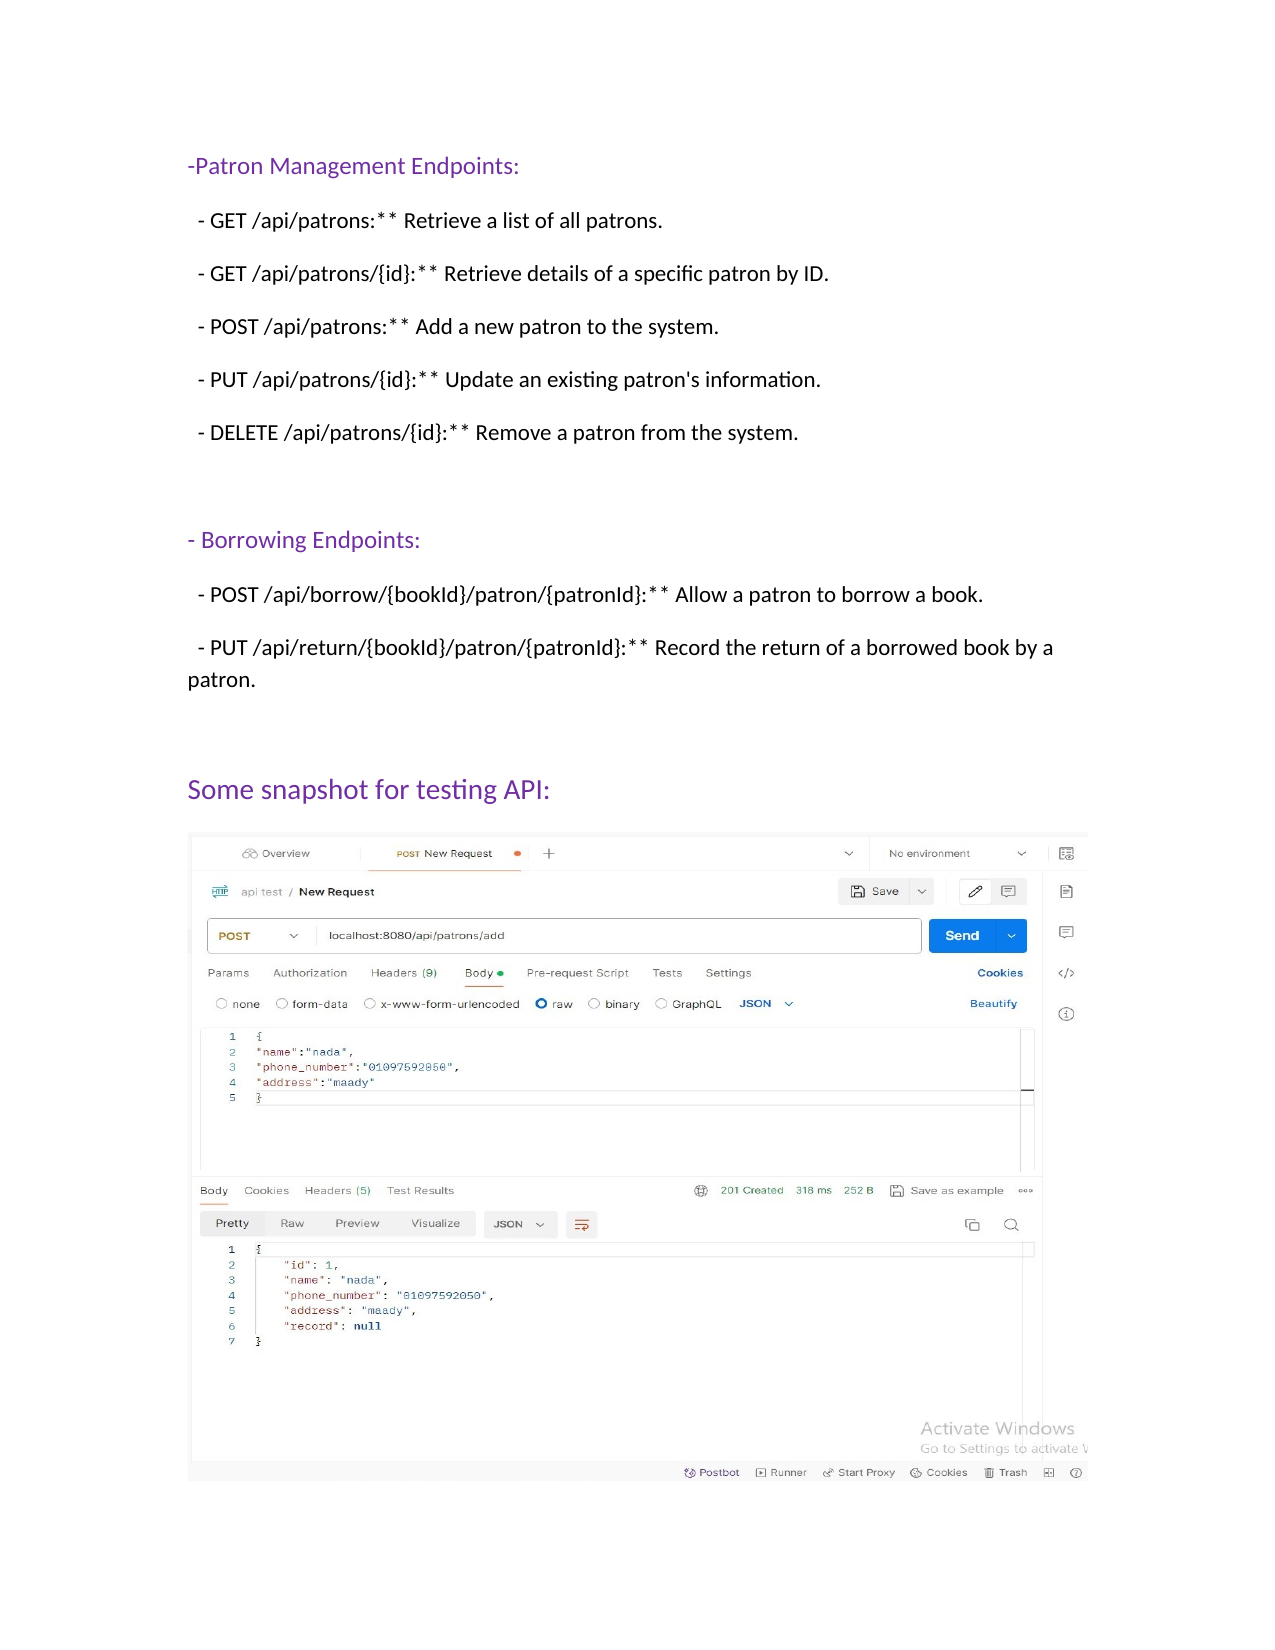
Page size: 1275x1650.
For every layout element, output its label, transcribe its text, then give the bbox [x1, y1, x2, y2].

picture [187, 832, 1088, 1481]
text - GET /api/patrons:** Retrieve a list of all patrons. [187, 206, 1087, 234]
text Some snapshot for testing API: [187, 771, 1087, 807]
text - DELETE /api/patrons/{id}:** Remove a patron from the system. [187, 418, 1087, 446]
text - POST /api/borrow/{bookId}/patron/{patronId}:** Allow a patron to borrow a book. [187, 580, 1087, 608]
text - POST /api/patrons:** Add a new patron to the system. [187, 312, 1087, 340]
text - PUT /api/return/{bookId}/patron/{patronId}:** Record the return of a borrowed book by a patron. [187, 633, 1087, 693]
text - Borrowing Endpoints: [187, 524, 1087, 554]
text - PUT /api/patrons/{id}:** Update an existing patron's information. [187, 365, 1087, 393]
text -Patron Management Endpoints: [187, 150, 1087, 181]
text - GET /api/patrons/{id}:** Retrieve details of a specific patron by ID. [187, 259, 1087, 287]
